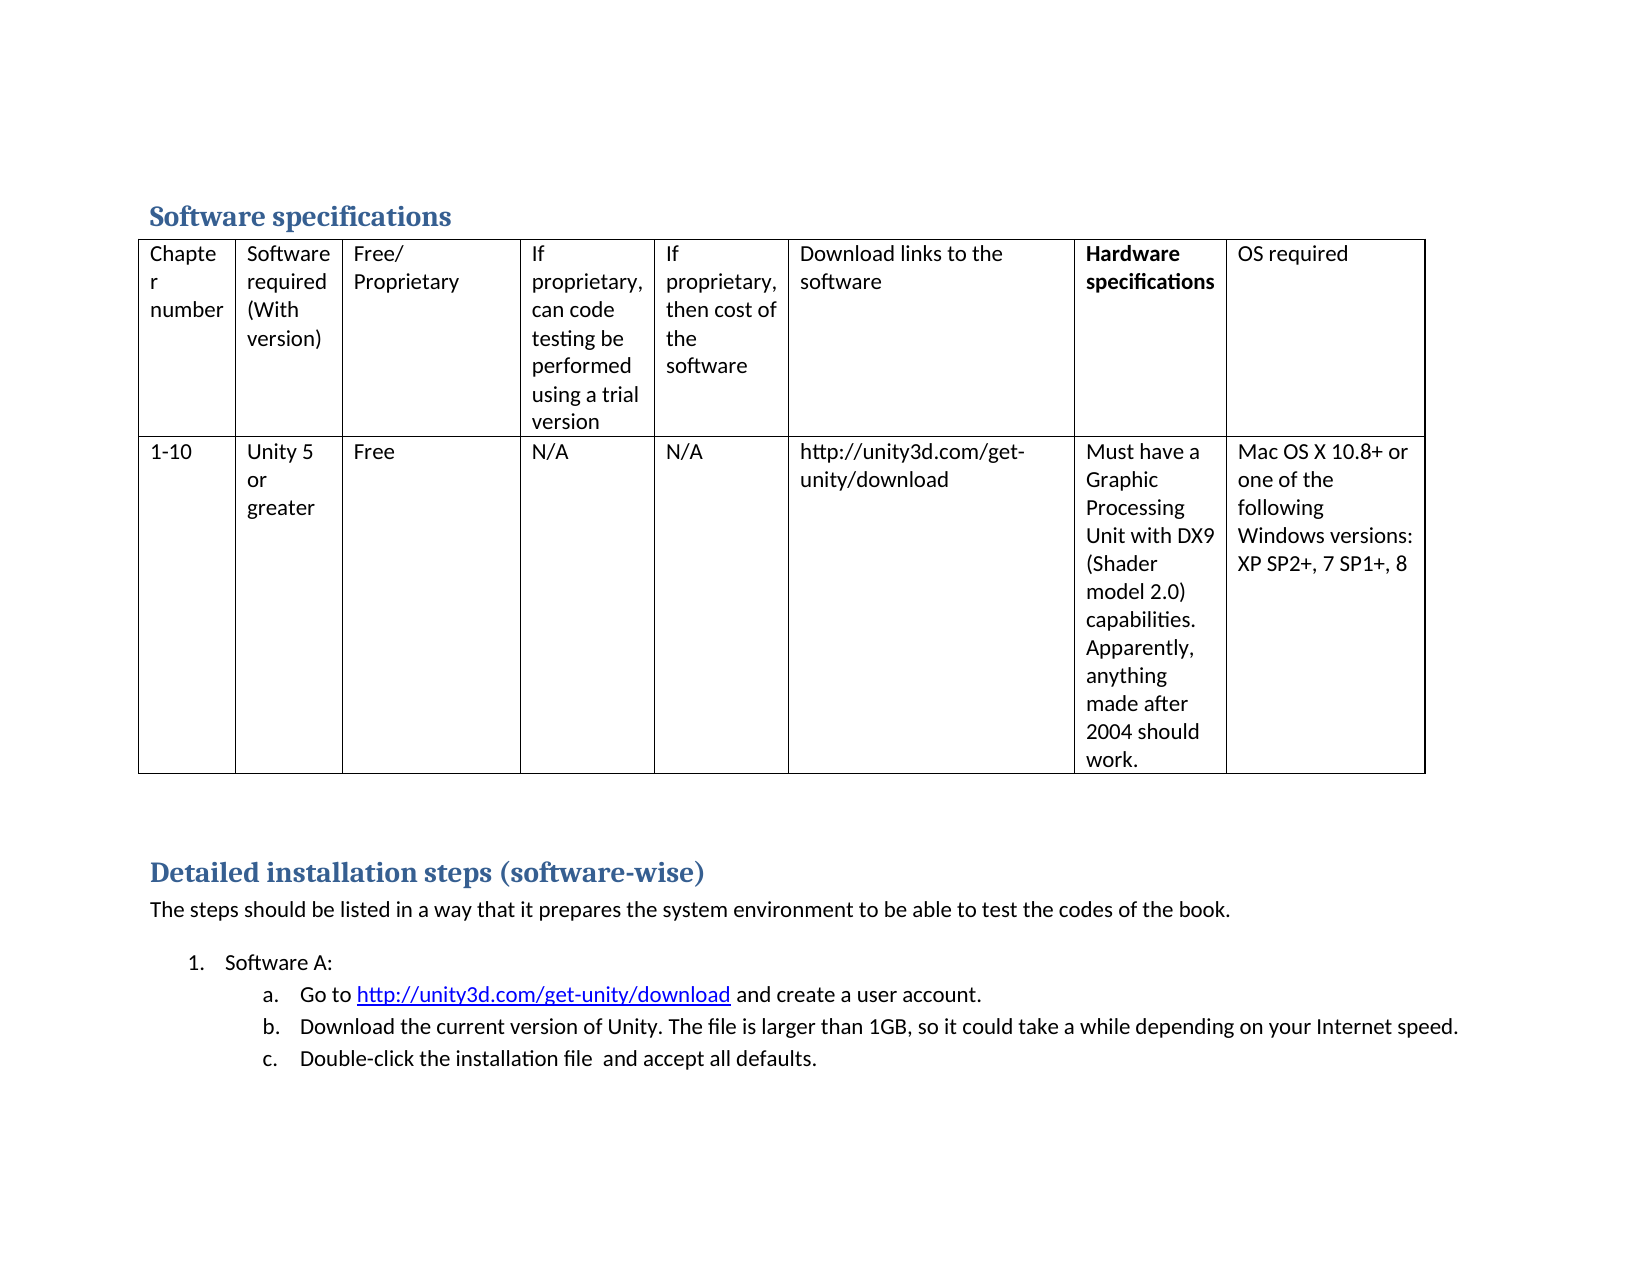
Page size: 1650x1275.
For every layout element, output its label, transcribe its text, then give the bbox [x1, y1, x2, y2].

table_header Chapter number [139, 240, 235, 436]
text The steps should be listed in a way that it prepares the system environment to be able to test the codes of the book. [150, 895, 1500, 923]
list Software A: [187, 948, 1500, 976]
table_cell Free [343, 437, 520, 773]
table_header Hardware specifications [1075, 240, 1226, 436]
list Download the current version of Unity. The file is larger than 1GB, so it could take a while depending on your Internet speed. [262, 1012, 1500, 1040]
table_header If proprietary, then cost of the software [655, 240, 788, 436]
list Double-click the installation file and accept all defaults. [262, 1044, 1500, 1072]
table_header Download links to the software [789, 240, 1074, 436]
table_cell N/A [521, 437, 654, 773]
list Go to http://unity3d.com/get-unity/download and create a user account. [262, 980, 1500, 1008]
table_cell Mac OS X 10.8+ or one of the following Windows versions: XP SP2+, 7 SP1+, 8 [1227, 437, 1424, 773]
subtitle Detailed installation steps (software-wise) [150, 856, 1500, 890]
table_header OS required [1227, 240, 1424, 436]
table_header Free/Proprietary [343, 240, 520, 436]
subtitle Software specifications [150, 200, 1500, 233]
table_cell Must have a Graphic Processing Unit with DX9 (Shader model 2.0) capabilities. Apparently, anything made after 2004 should work. [1075, 437, 1226, 773]
table_cell http://unity3d.com/get-unity/download [789, 437, 1074, 773]
table_cell Unity 5 or greater [236, 437, 342, 773]
table_header Software required (With version) [236, 240, 342, 436]
table_cell N/A [655, 437, 788, 773]
table_cell 1-10 [139, 437, 235, 773]
table_header If proprietary, can code testing be performed using a trial version [521, 240, 654, 436]
